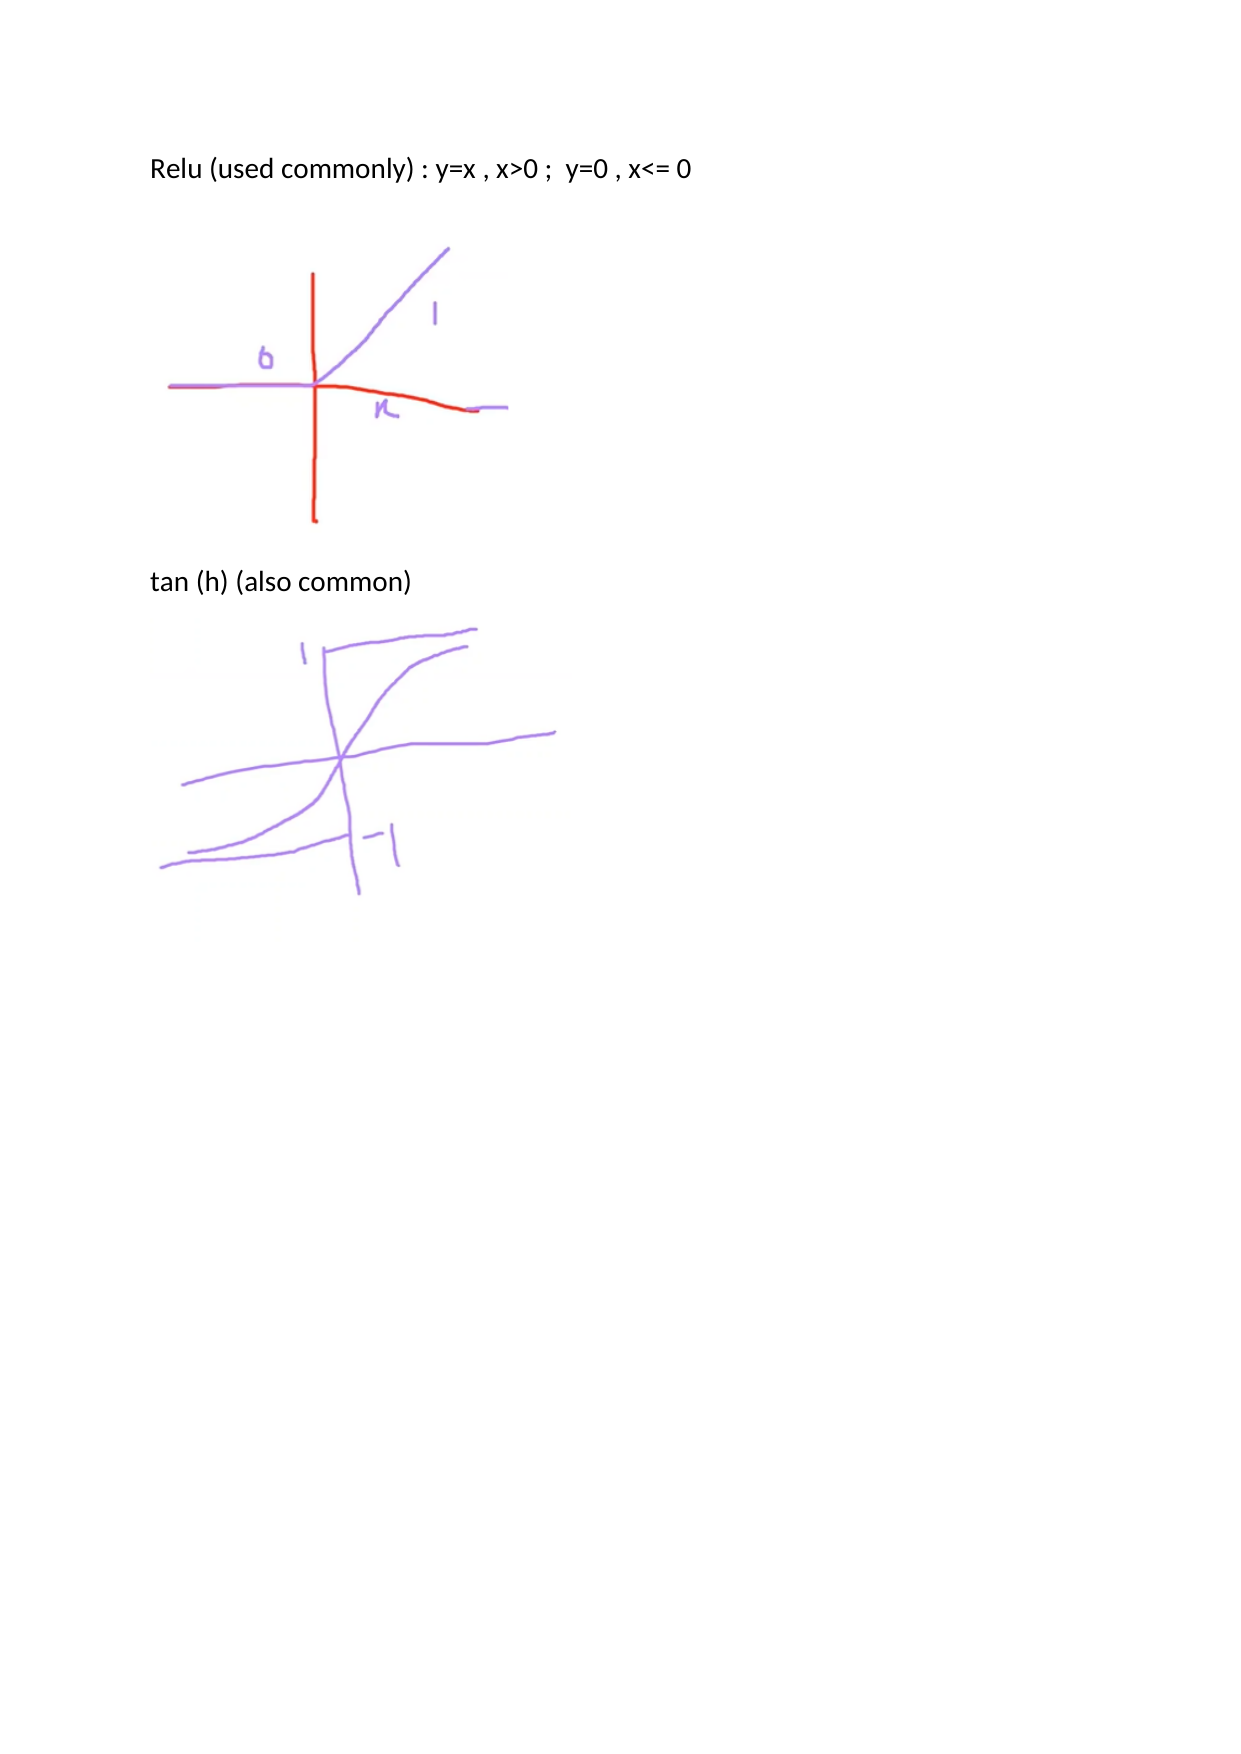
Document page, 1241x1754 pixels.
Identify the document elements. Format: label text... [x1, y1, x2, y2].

text Relu (used commonly) : y=x , x>0 ; y=0 , x<= 0 [150, 150, 1090, 186]
text tan (h) (also common) [150, 563, 1090, 598]
picture [150, 205, 509, 544]
picture [150, 617, 572, 942]
